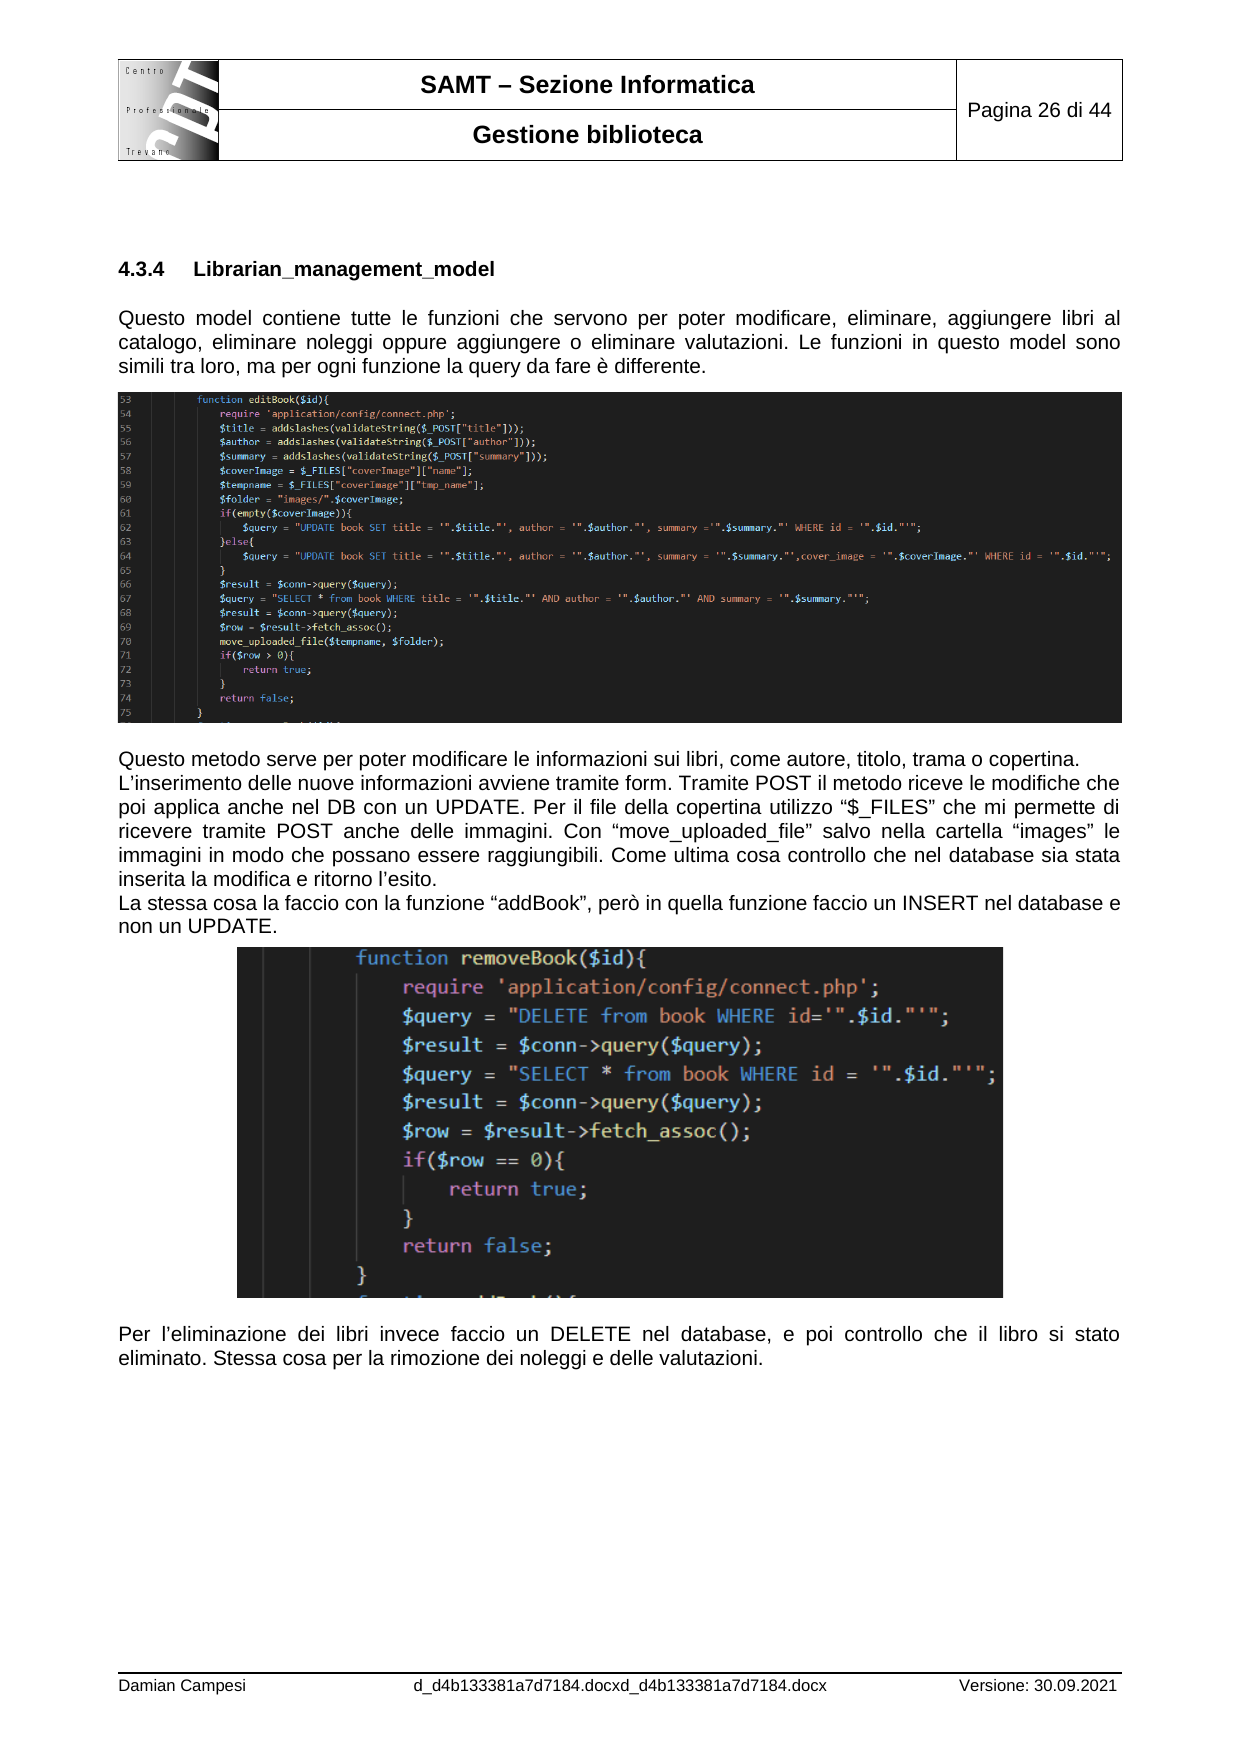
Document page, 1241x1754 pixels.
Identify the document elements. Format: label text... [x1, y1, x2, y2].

text Questo model contiene tutte le funzioni che servono per poter modificare, eliminare, aggiungere libri al catalogo, eliminare noleggi oppure aggiungere o eliminare valutazioni. Le funzioni in questo model sono simili tra loro, ma per ogni funzione la query da fare è differente. [118, 306, 1122, 378]
subtitle Librarian_management_model [118, 257, 1122, 281]
text La stessa cosa la faccio con la funzione “addBook”, però in quella funzione faccio un INSERT nel database e non un UPDATE. [118, 890, 1122, 938]
text Questo metodo serve per poter modificare le informazioni sui libri, come autore, titolo, trama o copertina. [118, 747, 1122, 771]
picture [237, 947, 1004, 1298]
picture [118, 60, 219, 160]
picture [117, 392, 1122, 723]
text L’inserimento delle nuove informazioni avviene tramite form. Tramite POST il metodo riceve le modifiche che poi applica anche nel DB con un UPDATE. Per il file della copertina utilizzo “$_FILES” che mi permette di ricevere tramite POST anche delle immagini. Con “move_uploaded_file” salvo nella cartella “images” le immagini in modo che possano essere raggiungibili. Come ultima cosa controllo che nel database sia stata inserita la modifica e ritorno l’esito. [118, 771, 1122, 890]
text Per l’eliminazione dei libri invece faccio un DELETE nel database, e poi controllo che il libro si stato eliminato. Stessa cosa per la rimozione dei noleggi e delle valutazioni. [118, 1321, 1122, 1369]
